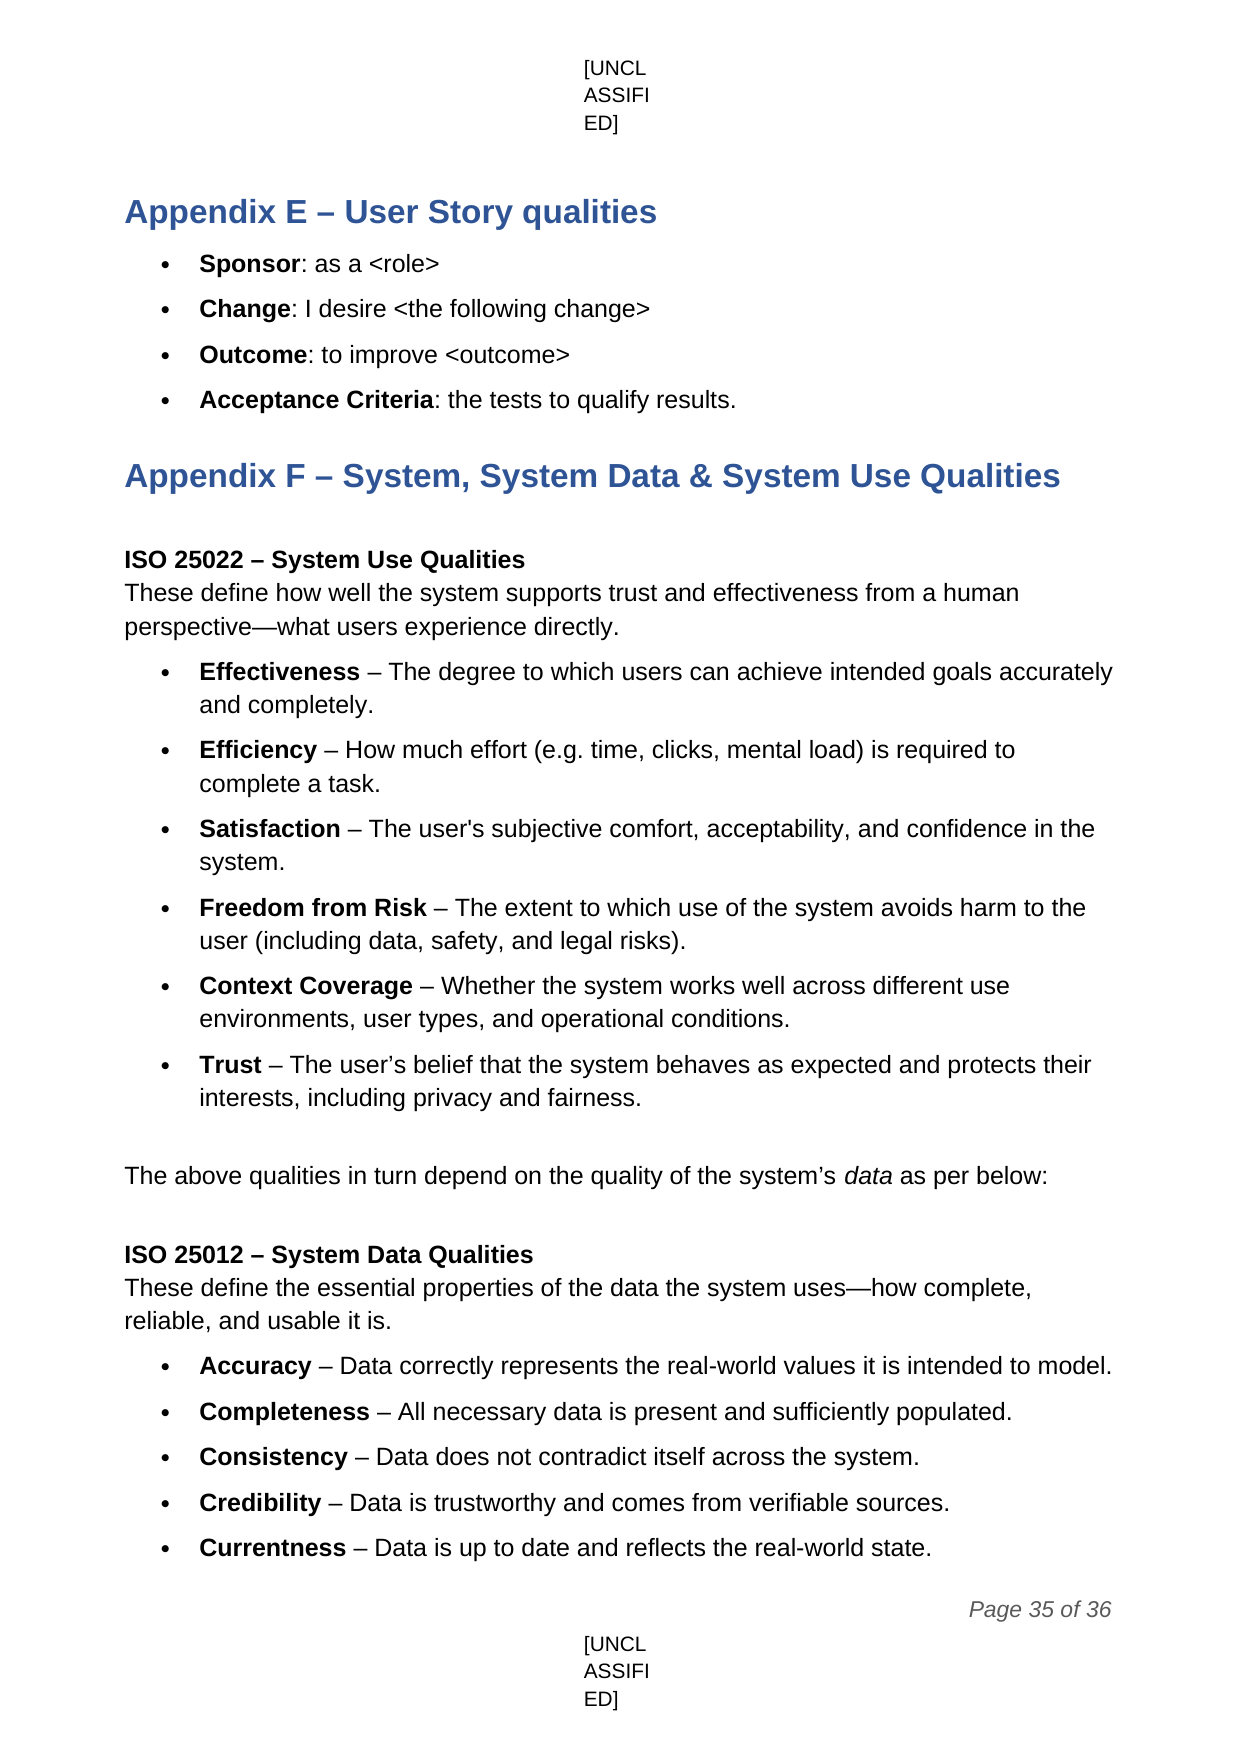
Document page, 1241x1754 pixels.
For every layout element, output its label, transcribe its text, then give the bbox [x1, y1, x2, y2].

text Appendix E – User Story qualities [124, 192, 1116, 230]
text The above qualities in turn depend on the quality of the system’s data as per below: [124, 1128, 1116, 1223]
text Appendix F – System, System Data & System Use Qualities [124, 456, 1116, 494]
list Sponsor: as a <role> [162, 249, 1116, 277]
list Completeness – All necessary data is present and sufficiently populated. [162, 1397, 1116, 1426]
text ISO 25012 – System Data Qualities These define the essential properties of the data the system uses—how complete, reliable, and usable it is. [124, 1240, 1116, 1334]
list Efficiency – How much effort (e.g. time, clicks, mental load) is required to complete a task. [162, 736, 1116, 797]
list Acceptance Criteria: the tests to qualify results. [162, 385, 1116, 414]
list Trust – The user’s belief that the system behaves as expected and protects their interests, including privacy and fairness. [162, 1050, 1116, 1111]
list Currentness – Data is up to date and reflects the real-world state. [162, 1533, 1116, 1562]
list Outcome: to improve <outcome> [162, 340, 1116, 368]
list Context Coverage – Whether the system works well across different use environments, user types, and operational conditions. [162, 971, 1116, 1033]
list Change: I desire <the following change> [162, 294, 1116, 323]
list Freedom from Risk – The extent to which use of the system avoids harm to the user (including data, safety, and legal risks). [162, 893, 1116, 954]
list Effectiveness – The degree to which users can achieve intended goals accurately and completely. [162, 657, 1116, 719]
text ISO 25022 – System Use Qualities These define how well the system supports trust and effectiveness from a human perspective—what users experience directly. [124, 512, 1116, 640]
list Satisfaction – The user's subjective comfort, acceptability, and confidence in the system. [162, 814, 1116, 876]
list Credibility – Data is trustworthy and comes from verifiable sources. [162, 1488, 1116, 1517]
list Accuracy – Data correctly represents the real-world values it is intended to model. [162, 1351, 1116, 1380]
list Consistency – Data does not contradict itself across the system. [162, 1442, 1116, 1471]
